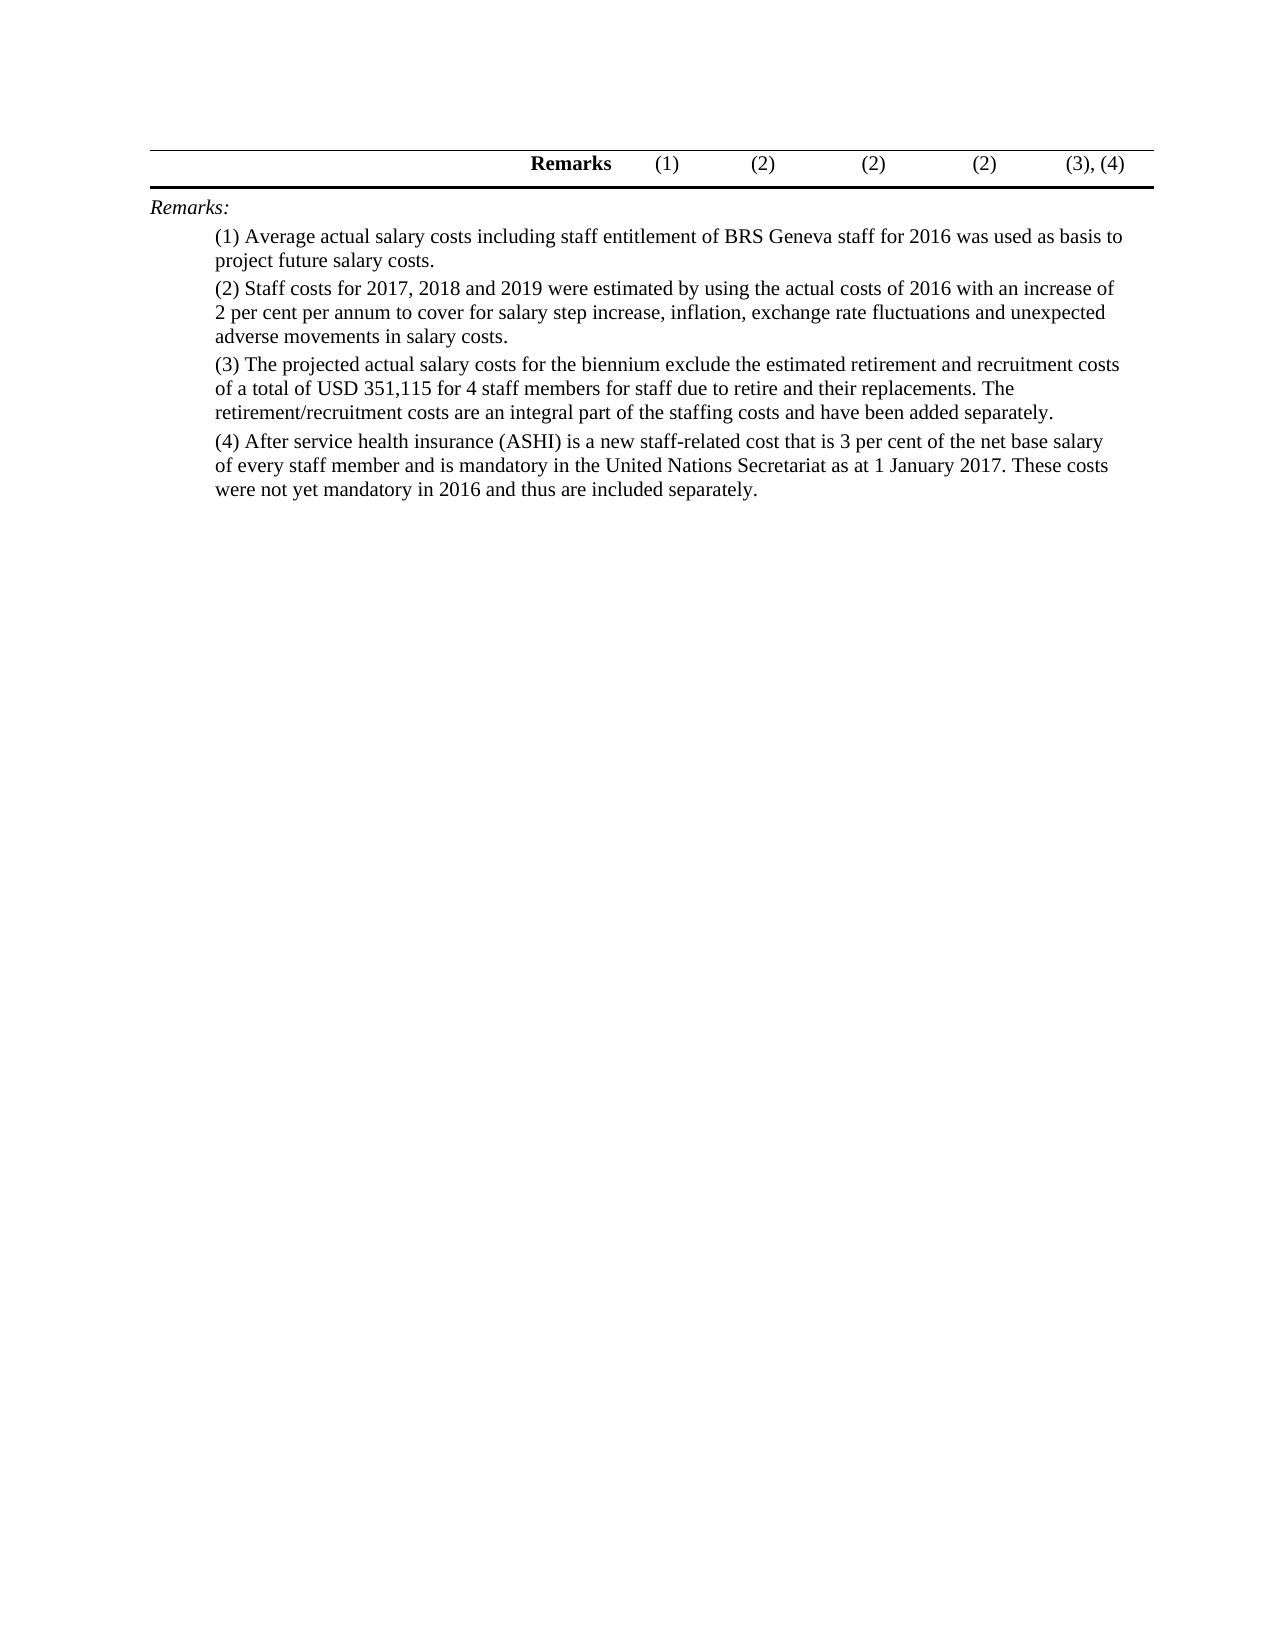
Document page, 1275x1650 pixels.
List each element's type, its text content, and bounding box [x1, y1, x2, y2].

text Remarks: [150, 195, 1125, 219]
text (3) The projected actual salary costs for the biennium exclude the estimated retirement and recruitment costs of a total of USD 351,115 for 4 staff members for staff due to retire and their replacements. The retirement/recruitment costs are an integral part of the staffing costs and have been added separately. [215, 352, 1125, 424]
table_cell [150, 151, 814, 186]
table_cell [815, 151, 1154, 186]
text (2) Staff costs for 2017, 2018 and 2019 were estimated by using the actual costs of 2016 with an increase of 2 per cent per annum to cover for salary step increase, inflation, exchange rate fluctuations and unexpected adverse movements in salary costs. [215, 276, 1125, 348]
text (1) Average actual salary costs including staff entitlement of BRS Geneva staff for 2016 was used as basis to project future salary costs. [215, 223, 1125, 272]
text (4) After service health insurance (ASHI) is a new staff-related cost that is 3 per cent of the net base salary of every staff member and is mandatory in the United Nations Secretariat as at 1 January 2017. These costs were not yet mandatory in 2016 and thus are included separately. [215, 428, 1125, 501]
